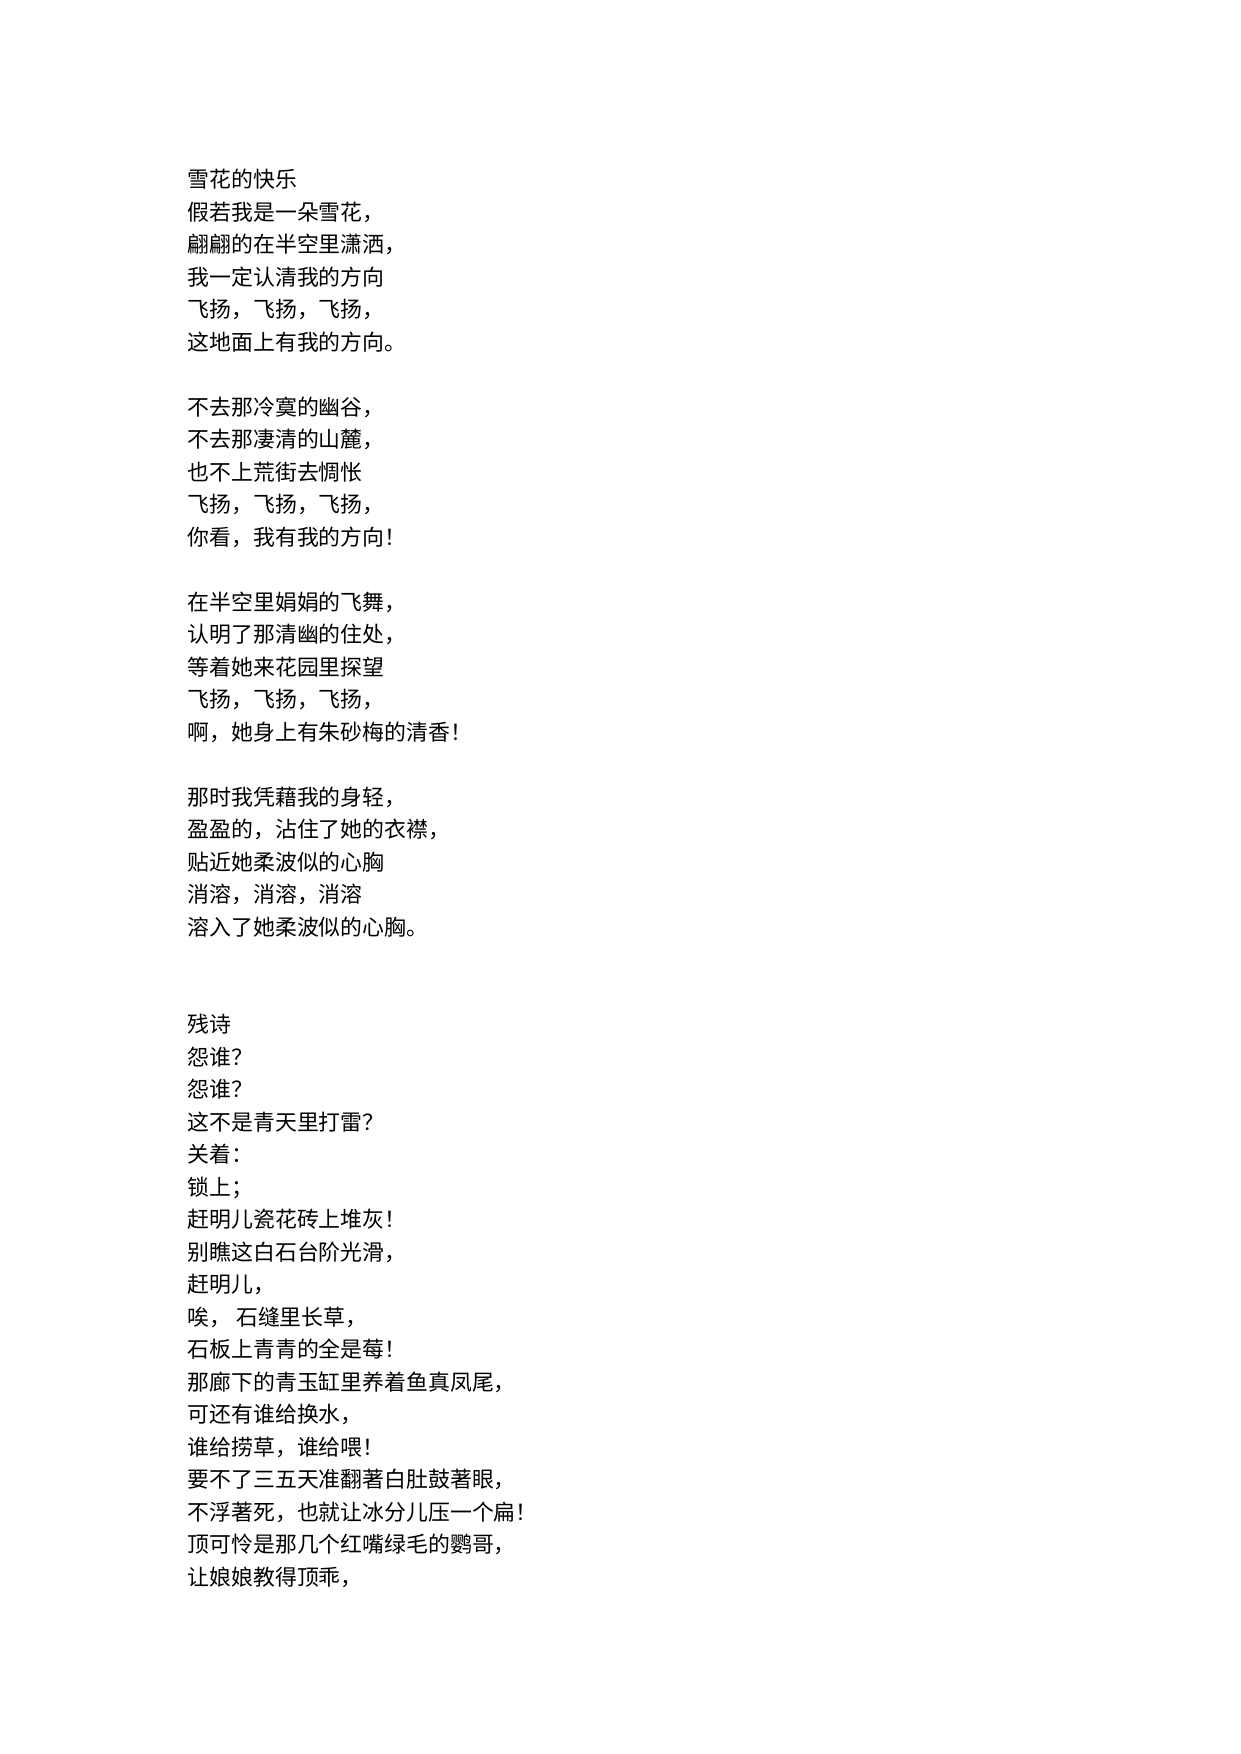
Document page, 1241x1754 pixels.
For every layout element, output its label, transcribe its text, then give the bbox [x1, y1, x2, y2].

text 别瞧这白石台阶光滑， [187, 1234, 1053, 1267]
text 这地面上有我的方向。 [187, 324, 1053, 357]
text 要不了三五天准翻著白肚鼓著眼， [187, 1462, 1053, 1494]
text 飞扬，飞扬，飞扬， [187, 682, 1053, 714]
text 这不是青天里打雷？ [187, 1104, 1053, 1137]
text 关着： [187, 1137, 1053, 1169]
text 怨谁？ [187, 1072, 1053, 1104]
text 消溶，消溶，消溶 [187, 877, 1053, 909]
text 唉， 石缝里长草， [187, 1299, 1053, 1332]
text 石板上青青的全是莓！ [187, 1332, 1053, 1364]
text 也不上荒街去惆怅 [187, 454, 1053, 487]
text 溶入了她柔波似的心胸。 [187, 909, 1053, 942]
text 盈盈的，沾住了她的衣襟， [187, 812, 1053, 844]
text 飞扬，飞扬，飞扬， [187, 487, 1053, 519]
text 残诗 [187, 1007, 1053, 1039]
text 啊，她身上有朱砂梅的清香！ [187, 714, 1053, 747]
text 不浮著死，也就让冰分儿压一个扁！ [187, 1494, 1053, 1527]
text 锁上； [187, 1169, 1053, 1202]
text 那时我凭藉我的身轻， [187, 779, 1053, 812]
text 顶可怜是那几个红嘴绿毛的鹦哥， [187, 1527, 1053, 1559]
text 认明了那清幽的住处， [187, 617, 1053, 649]
text 让娘娘教得顶乖， [187, 1559, 1053, 1592]
text 不去那冷寞的幽谷， [187, 389, 1053, 422]
text 贴近她柔波似的心胸 [187, 844, 1053, 877]
text 我一定认清我的方向 [187, 259, 1053, 292]
text 那廊下的青玉缸里养着鱼真凤尾， [187, 1364, 1053, 1397]
text 翩翩的在半空里潇洒， [187, 227, 1053, 259]
text 雪花的快乐 [187, 162, 1053, 194]
text 假若我是一朵雪花， [187, 194, 1053, 227]
text 等着她来花园里探望 [187, 649, 1053, 682]
text 赶明儿， [187, 1267, 1053, 1299]
text 可还有谁给换水， [187, 1397, 1053, 1429]
text 你看，我有我的方向！ [187, 519, 1053, 552]
text 赶明儿瓷花砖上堆灰！ [187, 1202, 1053, 1234]
text 谁给捞草，谁给喂！ [187, 1429, 1053, 1462]
text 飞扬，飞扬，飞扬， [187, 292, 1053, 324]
text 在半空里娟娟的飞舞， [187, 584, 1053, 617]
text 怨谁？ [187, 1039, 1053, 1072]
text 不去那凄清的山麓， [187, 422, 1053, 454]
